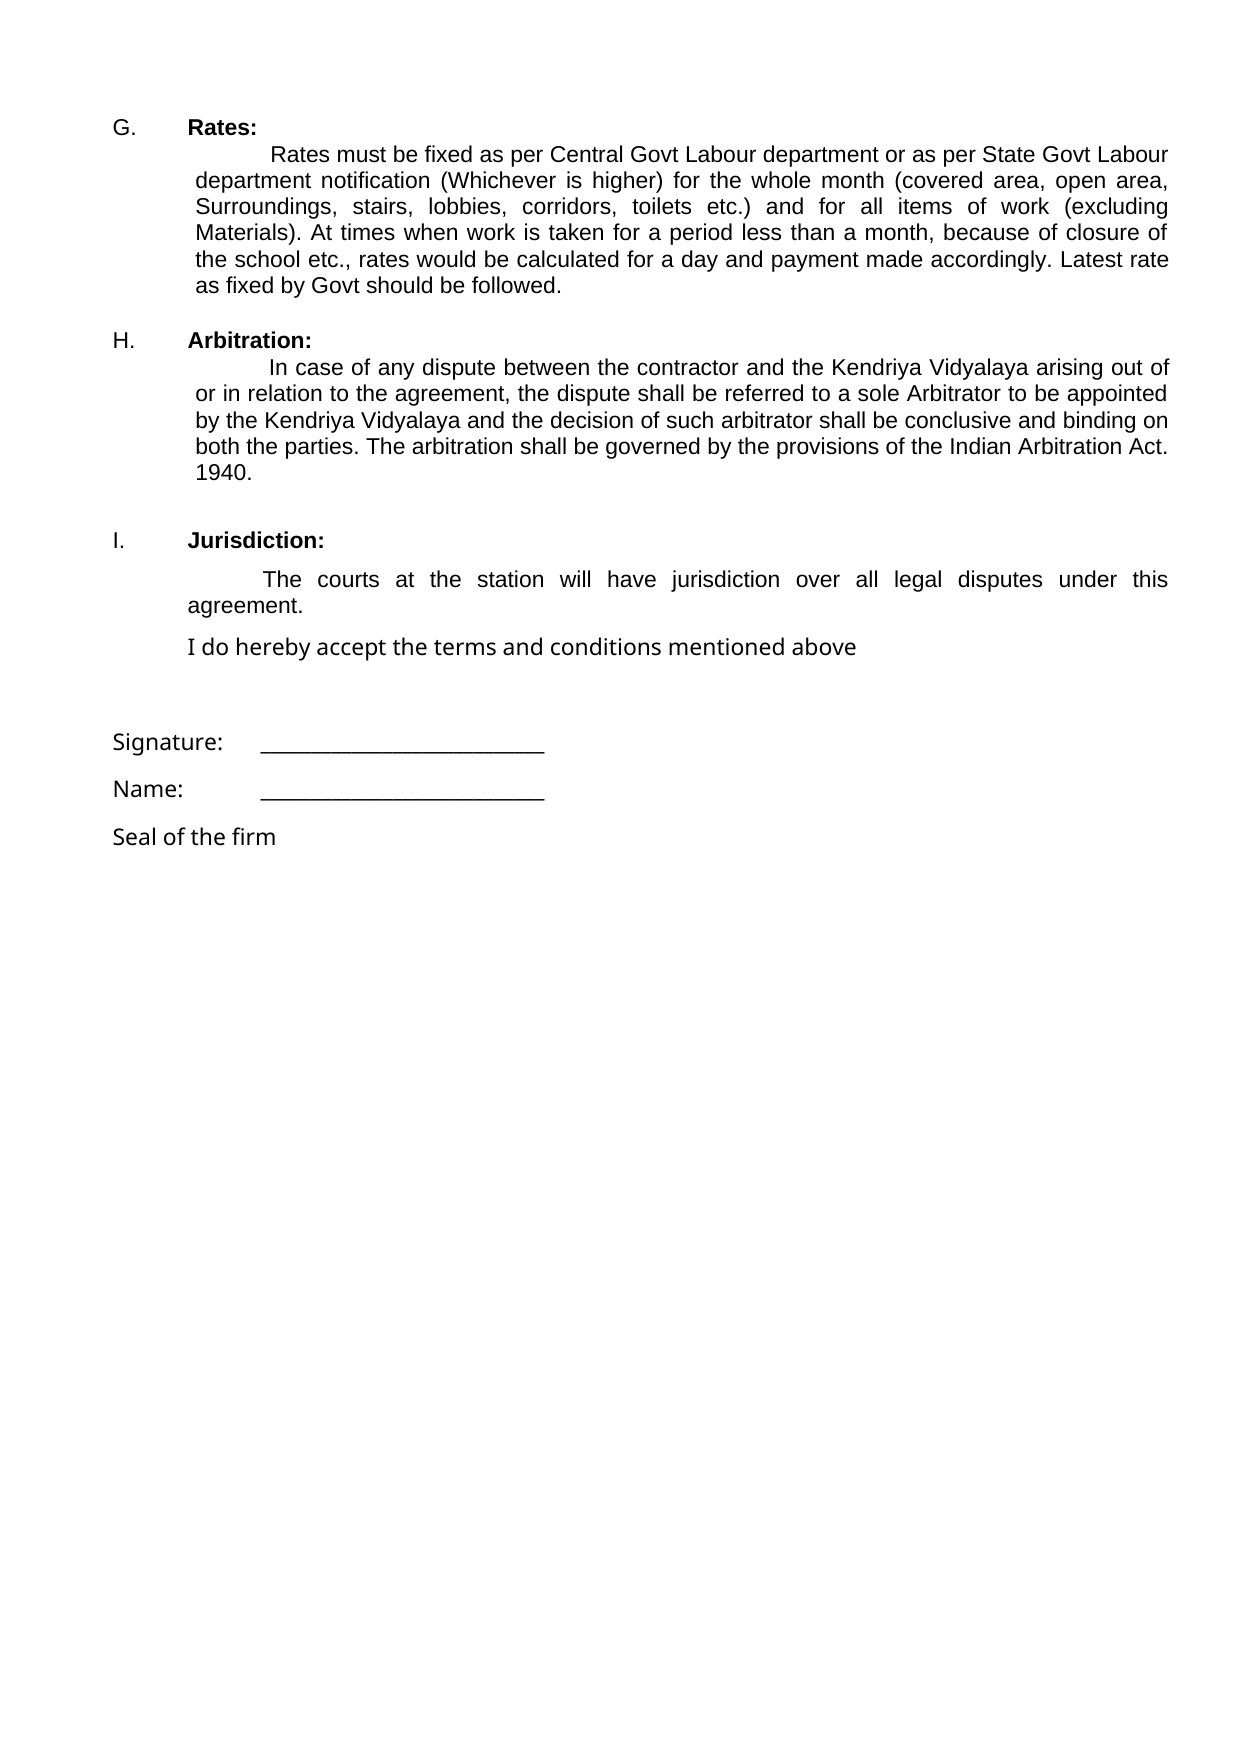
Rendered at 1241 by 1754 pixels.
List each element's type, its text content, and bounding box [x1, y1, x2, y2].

text The courts at the station will have jurisdiction over all legal disputes under this agreement. [187, 567, 1170, 618]
text Rates must be fixed as per Central Govt Labour department or as per State Govt Labour department notification (Whichever is higher) for the whole month (covered area, open area, Surroundings, stairs, lobbies, corridors, toilets etc.) and for all items of work (excluding Materials). At times when work is taken for a period less than a month, because of closure of the school etc., rates would be calculated for a day and payment made accordingly. Latest rate as fixed by Govt should be followed. [195, 141, 1170, 298]
text Seal of the firm [112, 820, 1229, 852]
list Jurisdiction: [112, 527, 1229, 553]
list Arbitration: [112, 327, 1229, 353]
text Name: ____________________________ [112, 773, 1229, 804]
text I do hereby accept the terms and conditions mentioned above [187, 631, 1170, 662]
text In case of any dispute between the contractor and the Kendriya Vidyalaya arising out of or in relation to the agreement, the dispute shall be referred to a sole Arbitrator to be appointed by the Kendriya Vidyalaya and the decision of such arbitrator shall be conclusive and binding on both the parties. The arbitration shall be governed by the provisions of the Indian Arbitration Act. 1940. [195, 354, 1170, 485]
text Signature: ____________________________ [112, 726, 1229, 757]
list Rates: [112, 114, 1229, 140]
